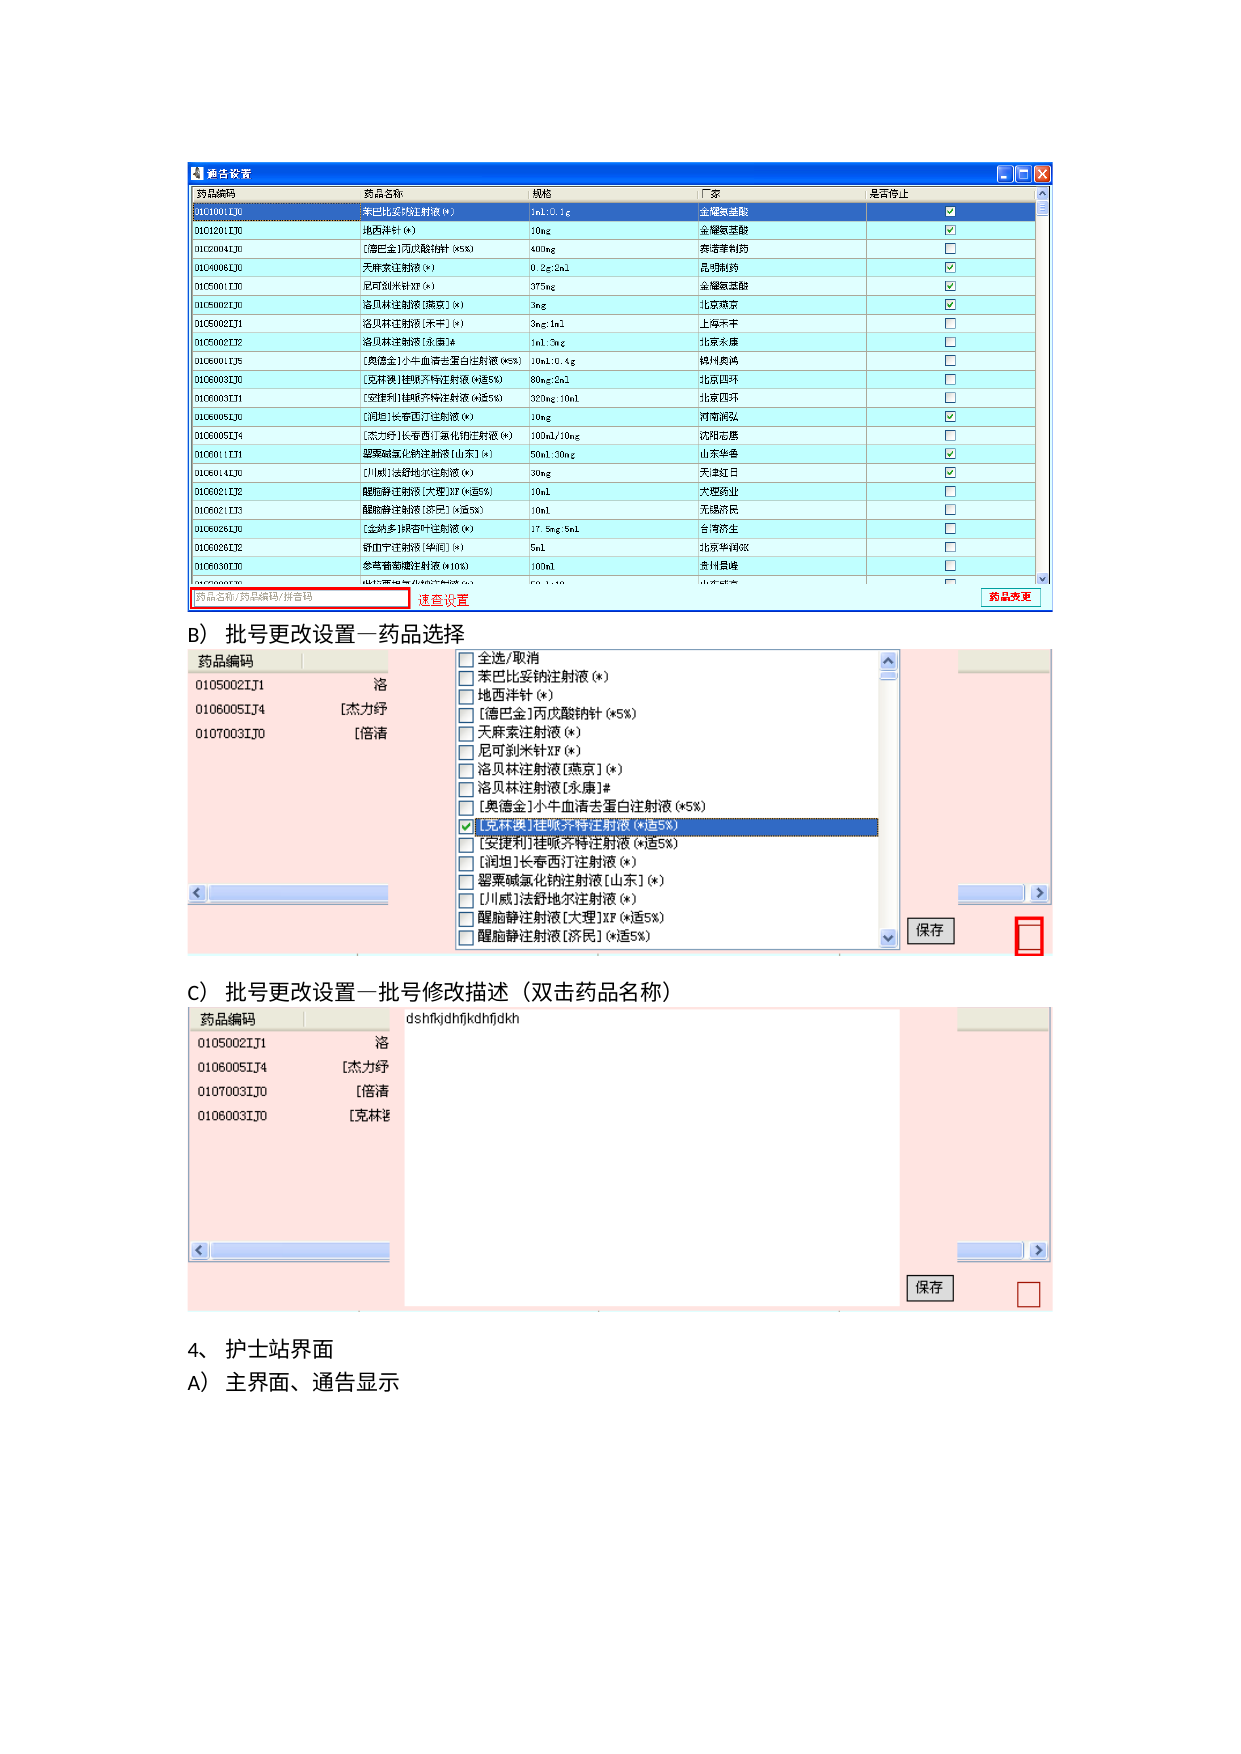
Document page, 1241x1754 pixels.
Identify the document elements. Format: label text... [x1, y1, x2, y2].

picture [187, 1007, 1053, 1312]
list 批号更改设置—药品选择 [187, 617, 1053, 649]
list 护士站界面 [187, 1332, 1053, 1364]
list 主界面、通告显示 [187, 1364, 1053, 1397]
picture [187, 162, 1053, 612]
list 批号更改设置—批号修改描述（双击药品名称） [187, 974, 1053, 1007]
picture [187, 649, 1053, 956]
